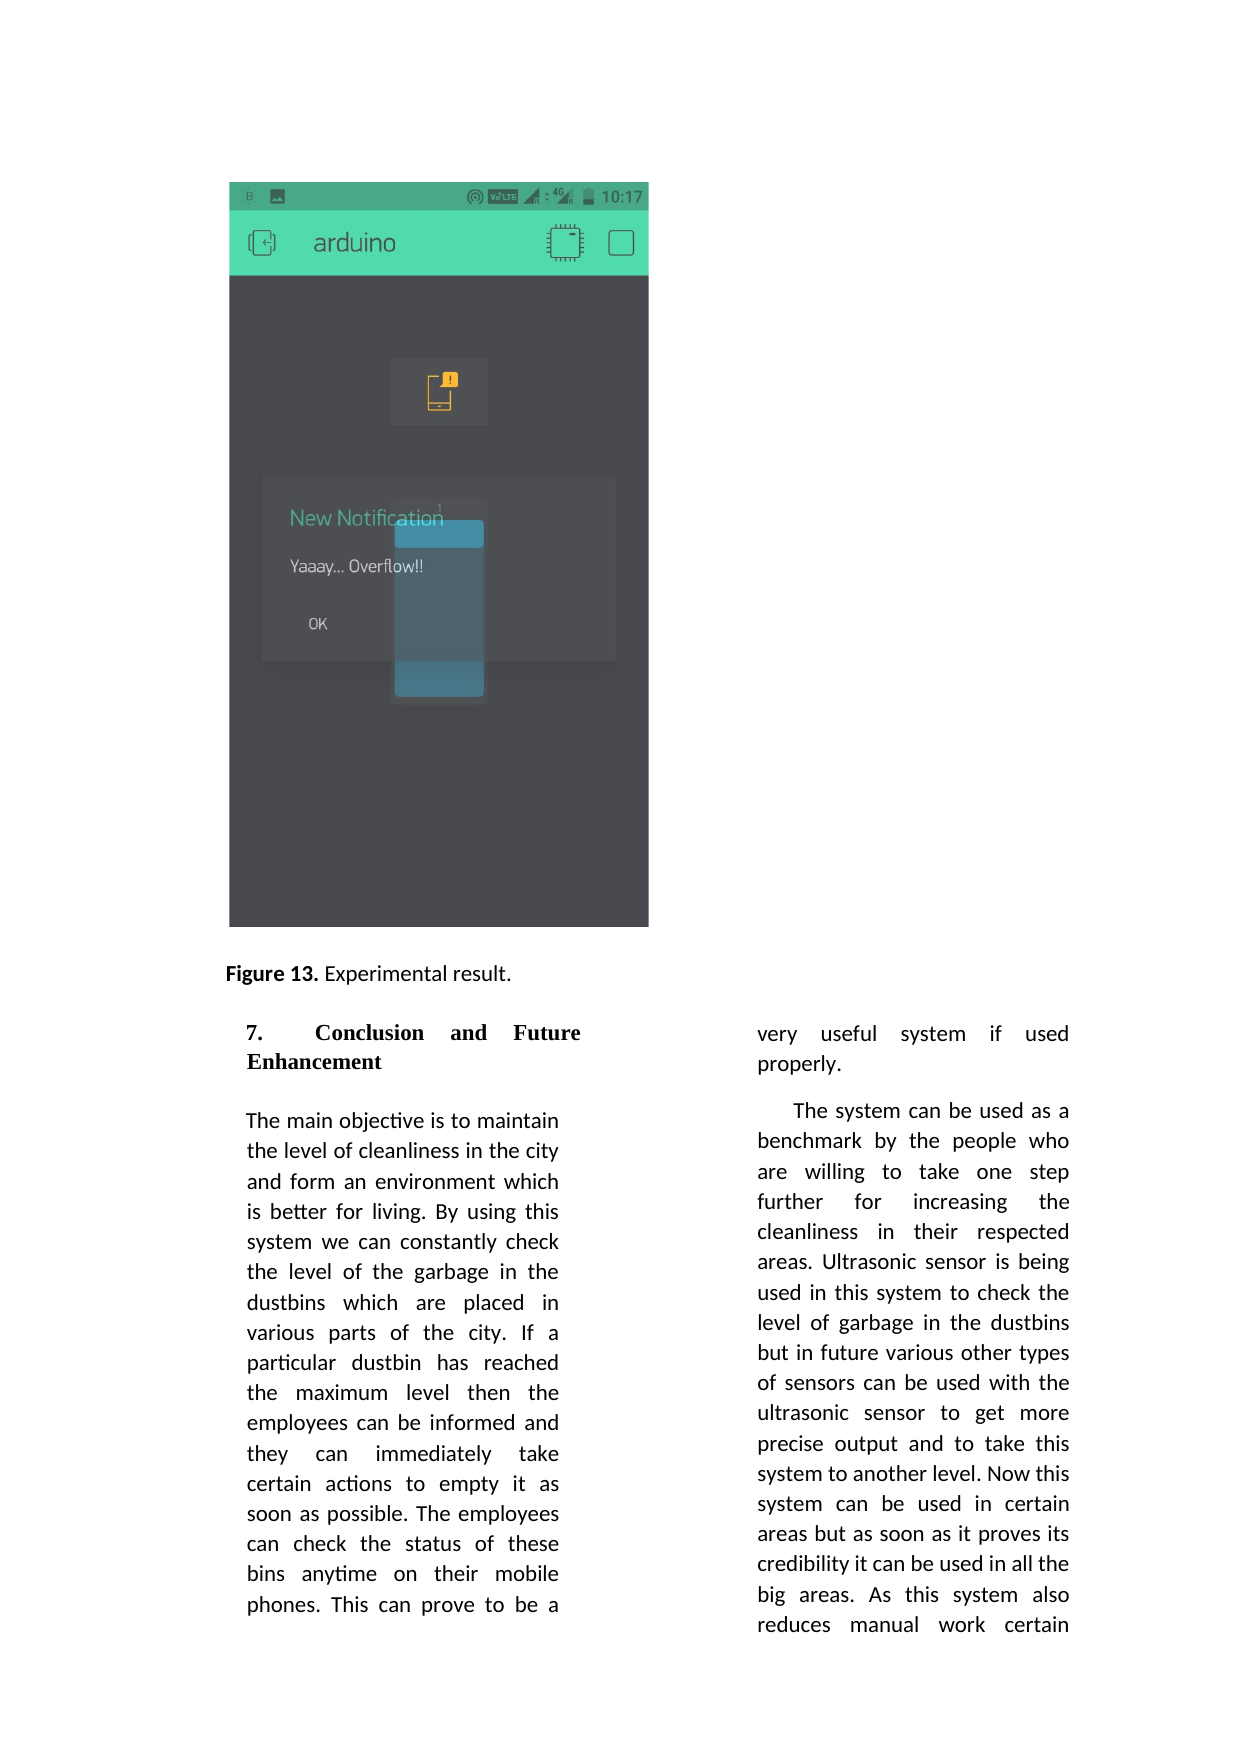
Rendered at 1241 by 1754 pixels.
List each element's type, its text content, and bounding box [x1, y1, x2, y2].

picture [229, 182, 649, 927]
text The main objective is to maintain the level of cleanliness in the city and form an environment which is better for living. By using this system we can constantly check the level of the garbage in the dustbins which are placed in various parts of the city. If a particular dustbin has reached the maximum level then the employees can be informed and they can immediately take certain actions to empty it as soon as possible. The employees can check the status of these bins anytime on their mobile phones. This can prove to be a very useful system if used properly. [246, 1106, 559, 1618]
subtitle 7. Conclusion and Future Enhancement [246, 1019, 581, 1074]
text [756, 1096, 1070, 1638]
text Figure 13. Experimental result. [226, 959, 1092, 987]
